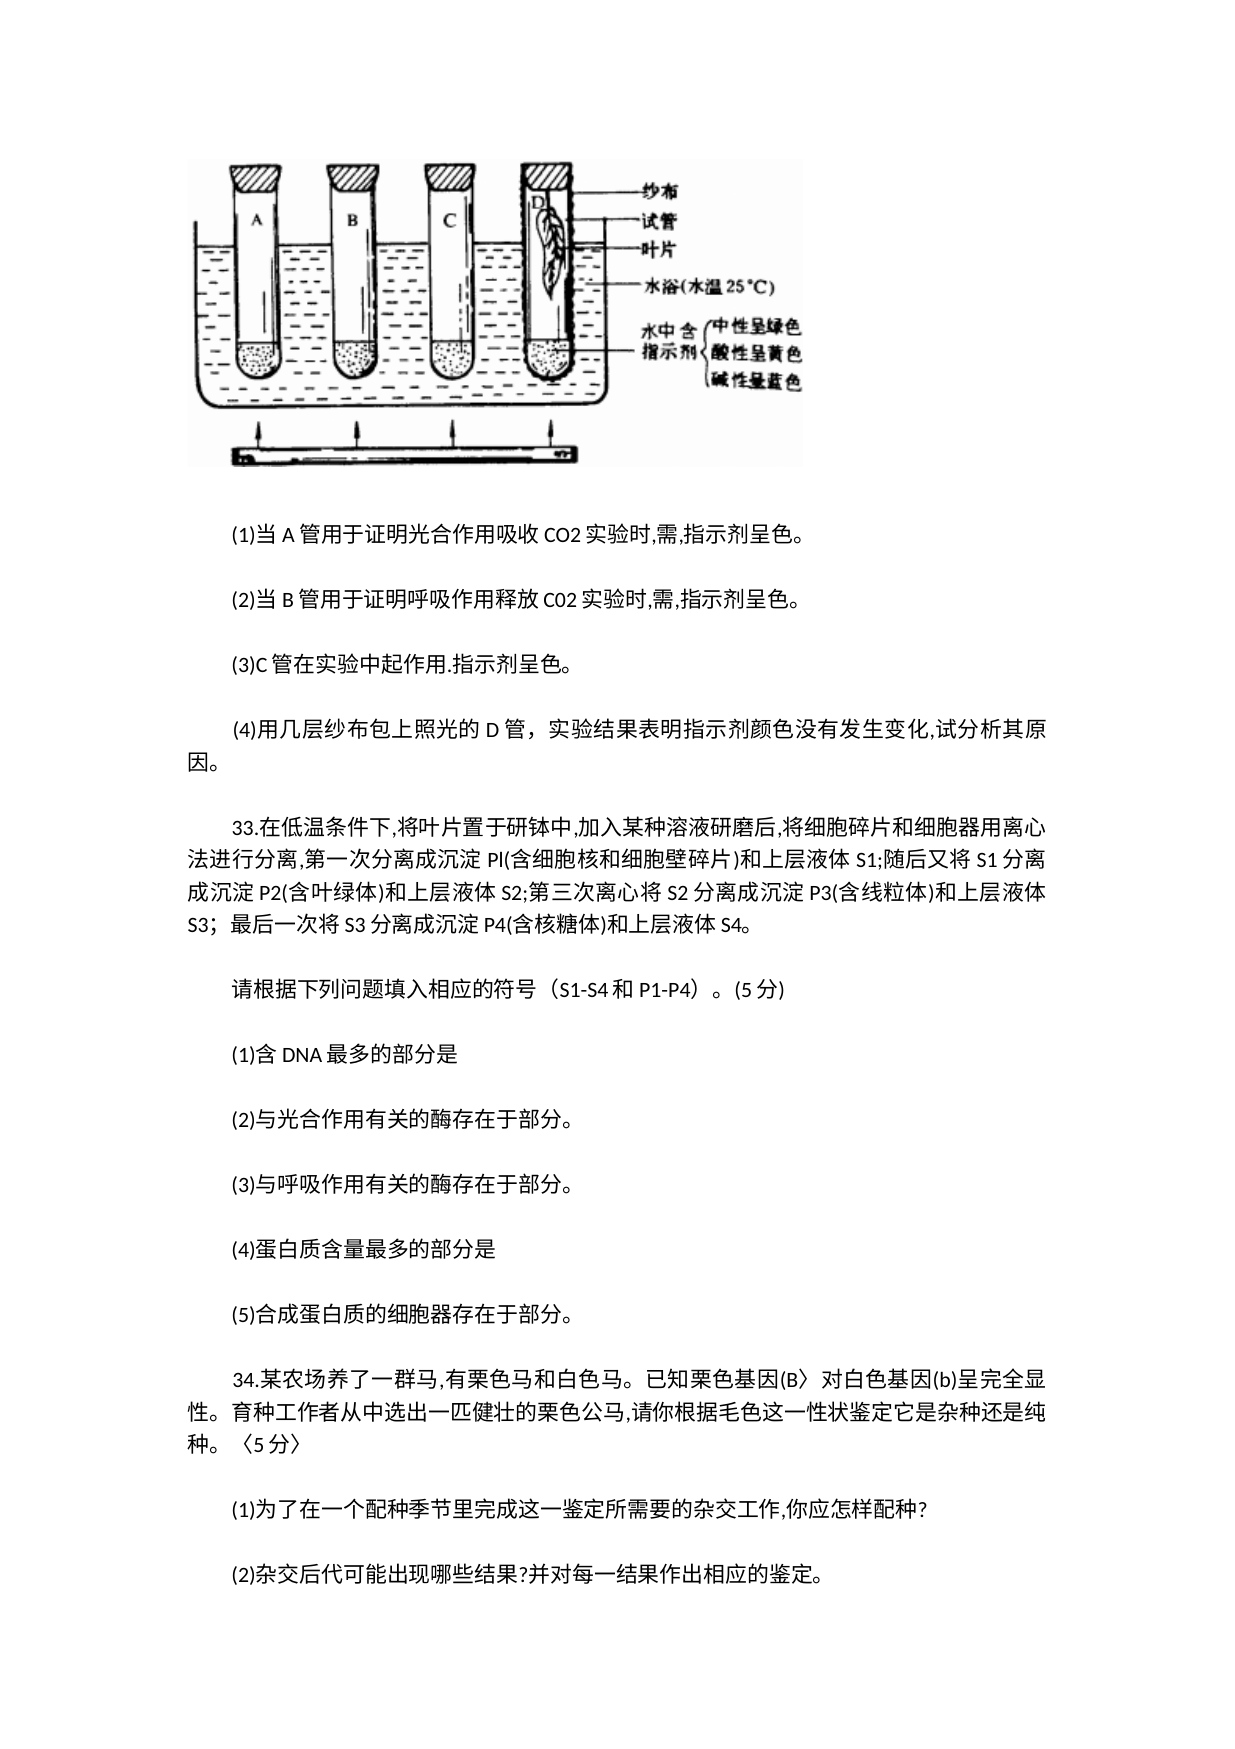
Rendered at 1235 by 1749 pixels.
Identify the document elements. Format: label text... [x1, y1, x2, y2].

text (2)当B管用于证明呼吸作用释放C02实验时,需,指示剂呈色。 [187, 582, 1047, 614]
text (3)C管在实验中起作用.指示剂呈色。 [187, 647, 1047, 679]
text 33.在低温条件下,将叶片置于研钵中,加入某种溶液研磨后,将细胞碎片和细胞器用离心法进行分离,第一次分离成沉淀Pl(含细胞核和细胞壁碎片)和上层液体S1;随后又将S1分离成沉淀P2(含叶绿体)和上层液体S2;第三次离心将S2分离成沉淀P3(含线粒体)和上层液体S3；最后一次将S3分离成沉淀P4(含核糖体)和上层液体S4。 [187, 809, 1047, 939]
text (3)与呼吸作用有关的酶存在于部分。 [187, 1167, 1047, 1199]
text (4)用几层纱布包上照光的D管，实验结果表明指示剂颜色没有发生变化,试分析其原因。 [187, 712, 1047, 777]
text (1)为了在一个配种季节里完成这一鉴定所需要的杂交工作,你应怎样配种? [187, 1492, 1047, 1524]
picture [187, 159, 804, 467]
text (2)与光合作用有关的酶存在于部分。 [187, 1102, 1047, 1134]
text (2)杂交后代可能出现哪些结果?并对每一结果作出相应的鉴定。 [187, 1557, 1047, 1589]
text (5)合成蛋白质的细胞器存在于部分。 [187, 1297, 1047, 1329]
text 34.某农场养了一群马,有栗色马和白色马。已知栗色基因(B〉对白色基因(b)呈完全显性。育种工作者从中选出一匹健壮的栗色公马,请你根据毛色这一性状鉴定它是杂种还是纯种。〈5分〉 [187, 1362, 1047, 1459]
text (1)当A管用于证明光合作用吸收CO2实验时,需,指示剂呈色。 [187, 517, 1047, 549]
text 请根据下列问题填入相应的符号（S1-S4和P1-P4）。(5分) [187, 972, 1047, 1004]
text (1)含DNA最多的部分是 [187, 1037, 1047, 1069]
text (4)蛋白质含量最多的部分是 [187, 1232, 1047, 1264]
